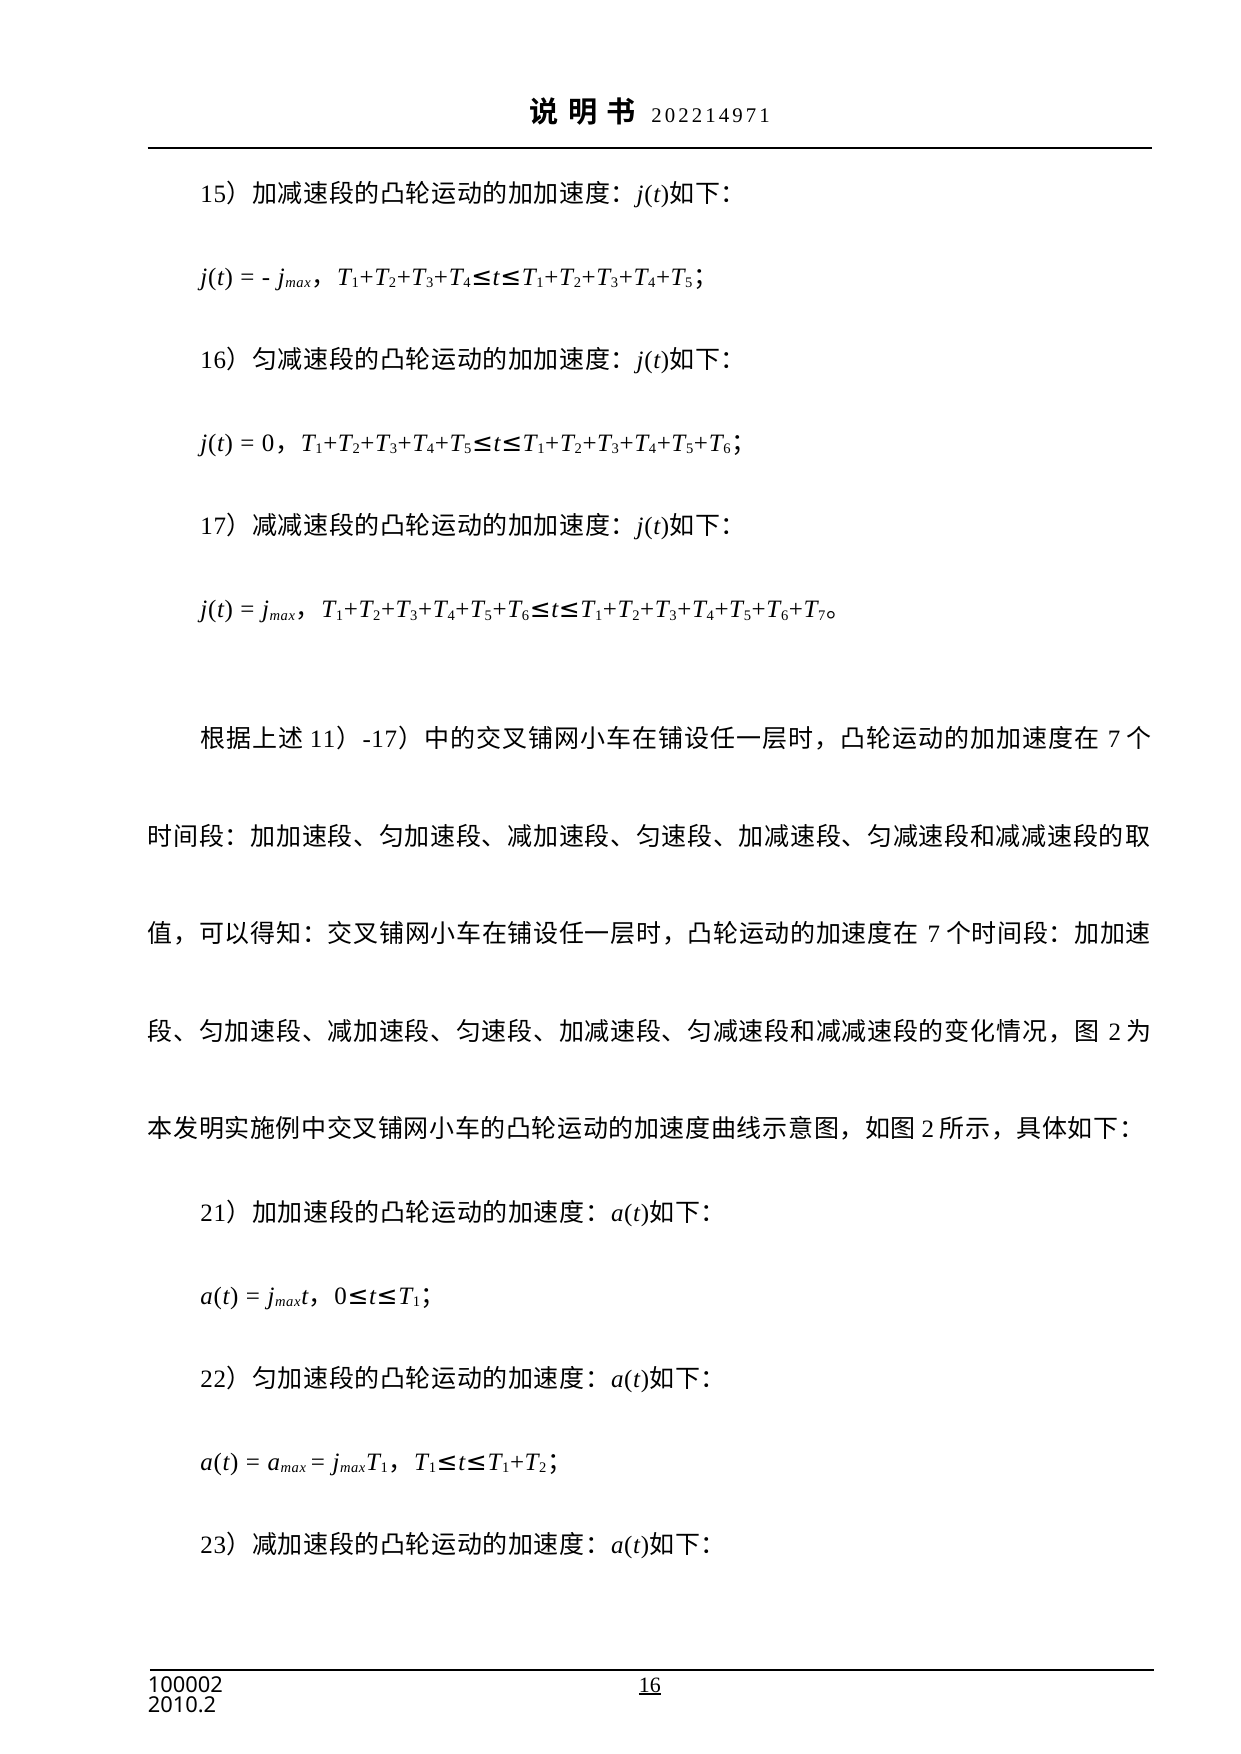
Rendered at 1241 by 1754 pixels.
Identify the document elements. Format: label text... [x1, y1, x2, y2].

text a(t) = amax = jmaxT1，T1≤t≤T1+T2； [148, 1427, 1152, 1492]
text 16）匀减速段的凸轮运动的加加速度：j(t)如下： [148, 325, 1152, 390]
text 22）匀加速段的凸轮运动的加速度：a(t)如下： [148, 1344, 1152, 1409]
text 根据上述11）-17）中的交叉铺网小车在铺设任一层时，凸轮运动的加加速度在7个时间段：加加速段、匀加速段、减加速段、匀速段、加减速段、匀减速段和减减速段的取值，可以得知：交叉铺网小车在铺设任一层时，凸轮运动的加速度在7个时间段：加加速段、匀加速段、减加速段、匀速段、加减速段、匀减速段和减减速段的变化情况，图2为本发明实施例中交叉铺网小车的凸轮运动的加速度曲线示意图，如图2所示，具体如下： [148, 704, 1152, 1159]
text 21）加加速段的凸轮运动的加速度：a(t)如下： [148, 1178, 1152, 1243]
text 15）加减速段的凸轮运动的加加速度：j(t)如下： [148, 159, 1152, 224]
text 23）减加速段的凸轮运动的加速度：a(t)如下： [148, 1510, 1152, 1575]
text 17）减减速段的凸轮运动的加加速度：j(t)如下： [148, 491, 1152, 556]
text j(t) = - jmax，T1+T2+T3+T4≤t≤T1+T2+T3+T4+T5； [148, 242, 1152, 307]
text j(t) = 0，T1+T2+T3+T4+T5≤t≤T1+T2+T3+T4+T5+T6； [148, 408, 1152, 473]
text a(t) = jmaxt，0≤t≤T1； [148, 1261, 1152, 1326]
text j(t) = jmax，T1+T2+T3+T4+T5+T6≤t≤T1+T2+T3+T4+T5+T6+T7。 [148, 574, 1152, 639]
